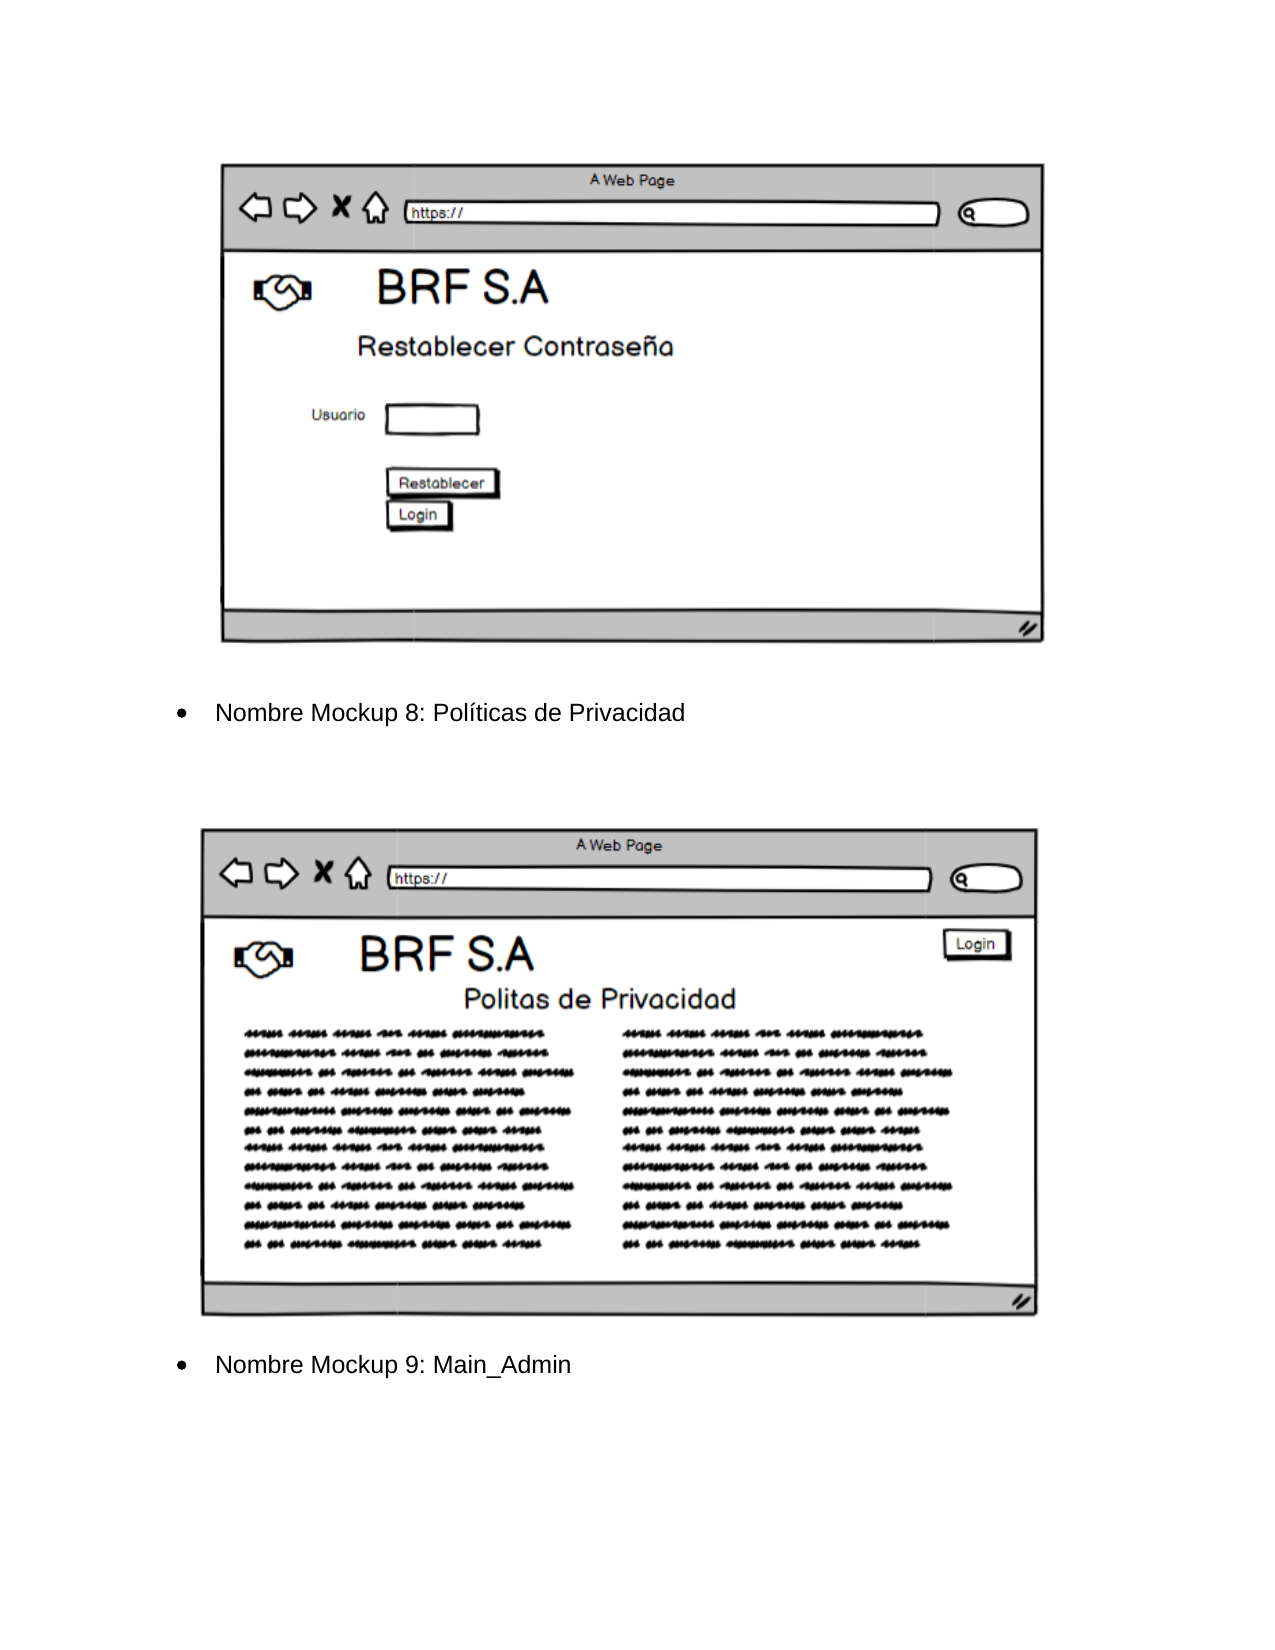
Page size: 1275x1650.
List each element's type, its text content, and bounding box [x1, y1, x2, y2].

list Nombre Mockup 9: Main_Admin [177, 1350, 1098, 1379]
list Nombre Mockup 8: Políticas de Privacidad [177, 698, 1098, 727]
picture [195, 823, 1041, 1319]
picture [215, 157, 1050, 654]
